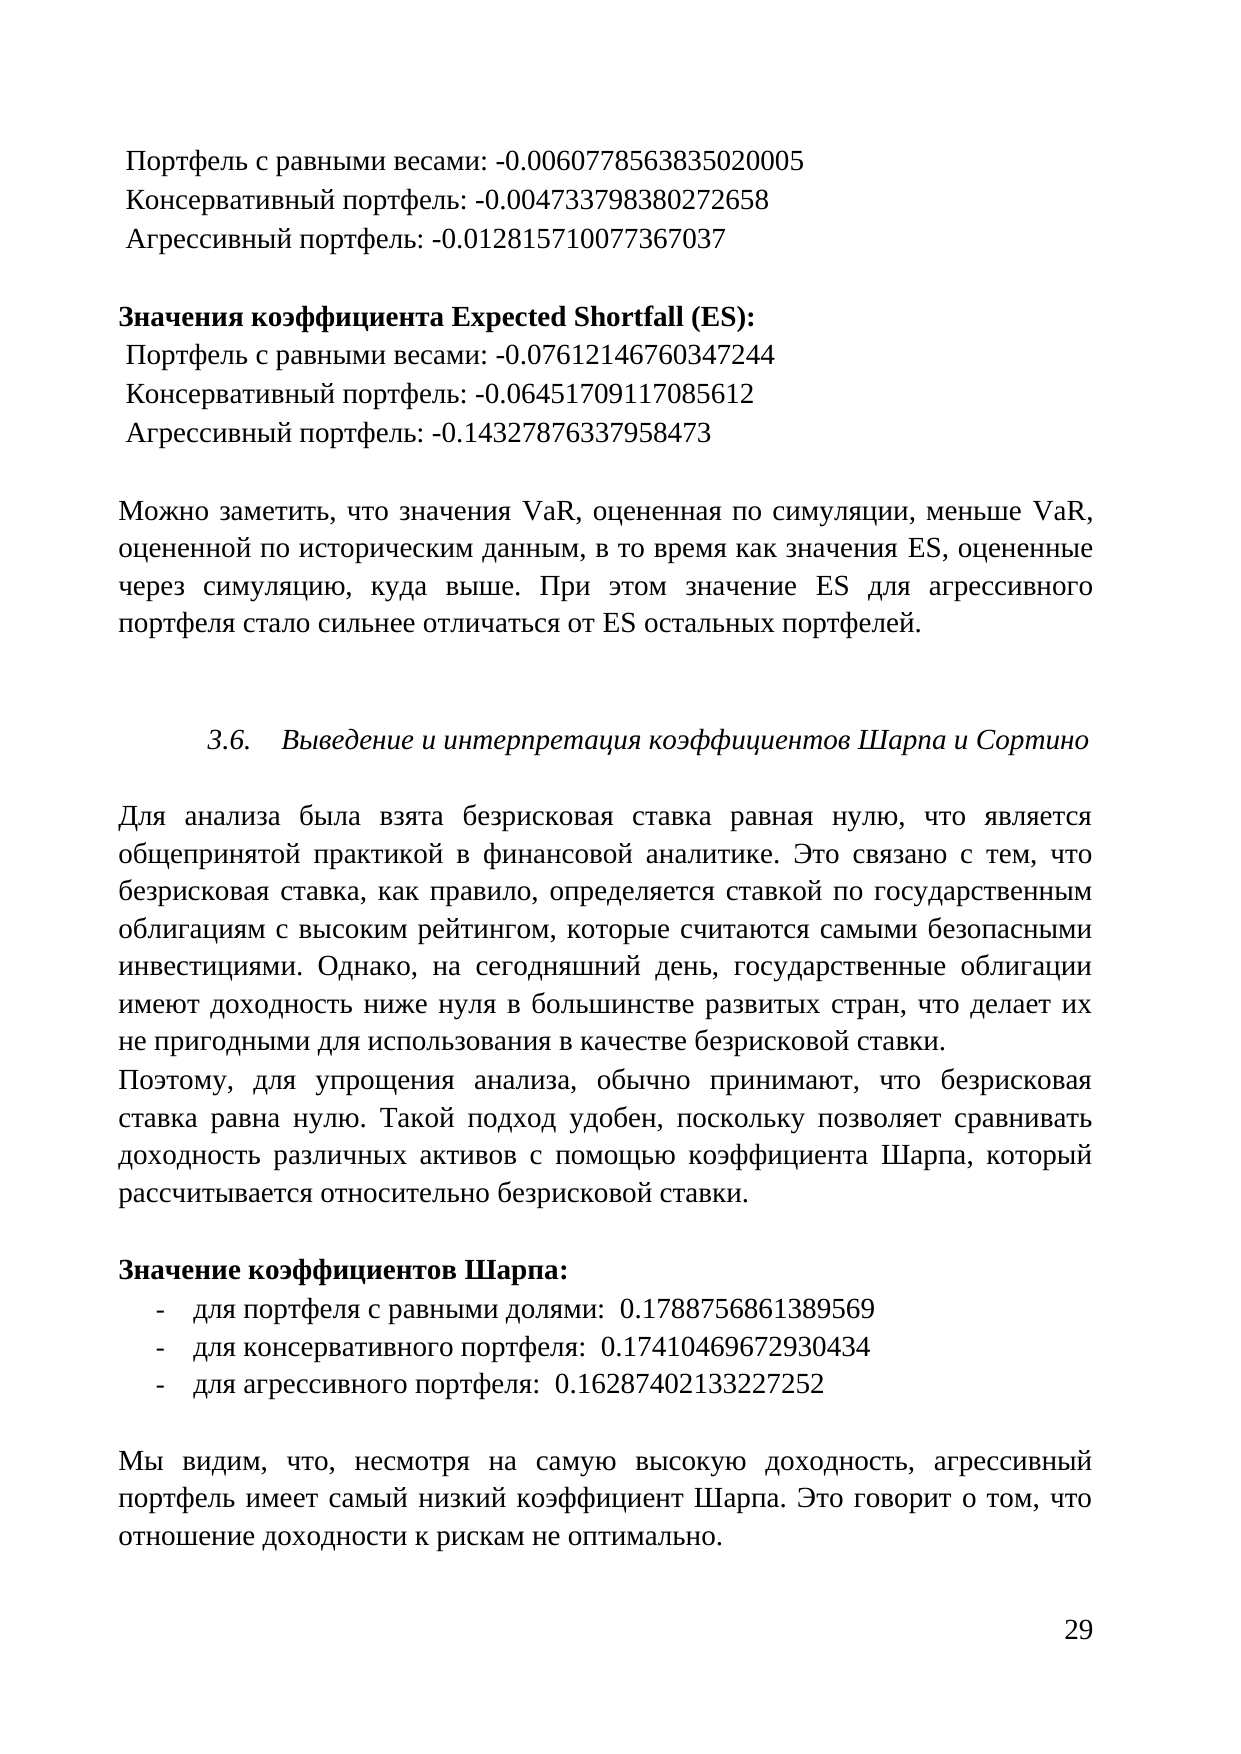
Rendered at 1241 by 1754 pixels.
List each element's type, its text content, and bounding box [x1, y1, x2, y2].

text Портфель с равными весами: -0.0060778563835020005 [118, 143, 1093, 177]
text Агрессивный портфель: -0.14327876337958473 [118, 415, 1093, 449]
list для агрессивного портфеля: 0.16287402133227252 [156, 1366, 1093, 1400]
text Значения коэффициента Expected Shortfall (ES): [118, 299, 1093, 332]
text Портфель с равными весами: -0.07612146760347244 [118, 337, 1093, 371]
text Значение коэффициентов Шарпа: [118, 1252, 1093, 1286]
text Мы видим, что, несмотря на самую высокую доходность, агрессивный портфель имеет самый низкий коэффициент Шарпа. Это говорит о том, что отношение доходности к рискам не оптимально. [118, 1443, 1093, 1551]
text Консервативный портфель: -0.004733798380272658 [118, 182, 1093, 216]
list для консервативного портфеля: 0.17410469672930434 [156, 1329, 1093, 1362]
text Агрессивный портфель: -0.012815710077367037 [118, 221, 1093, 254]
text Для анализа была взята безрисковая ставка равная нулю, что является общепринятой практикой в финансовой аналитике. Это связано с тем, что безрисковая ставка, как правило, определяется ставкой по государственным облигациям с высоким рейтингом, которые считаются самыми безопасными инвестициями. Однако, на сегодняшний день, государственные облигации имеют доходность ниже нуля в большинстве развитых стран, что делает их не пригодными для использования в качестве безрисковой ставки. [118, 798, 1093, 1057]
text Консервативный портфель: -0.06451709117085612 [118, 376, 1093, 410]
text Поэтому, для упрощения анализа, обычно принимают, что безрисковая ставка равна нулю. Такой подход удобен, поскольку позволяет сравнивать доходность различных активов с помощью коэффициента Шарпа, который рассчитывается относительно безрисковой ставки. [118, 1062, 1093, 1208]
text Можно заметить, что значения VaR, оцененная по симуляции, меньше VaR, оцененной по историческим данным, в то время как значения ES, оцененные через симуляцию, куда выше. При этом значение ES для агрессивного портфеля стало сильнее отличаться от ES остальных портфелей. [118, 493, 1093, 639]
subtitle Выведение и интерпретация коэффициентов Шарпа и Сортино [118, 722, 1181, 756]
list для портфеля с равными долями: 0.1788756861389569 [156, 1291, 1093, 1325]
